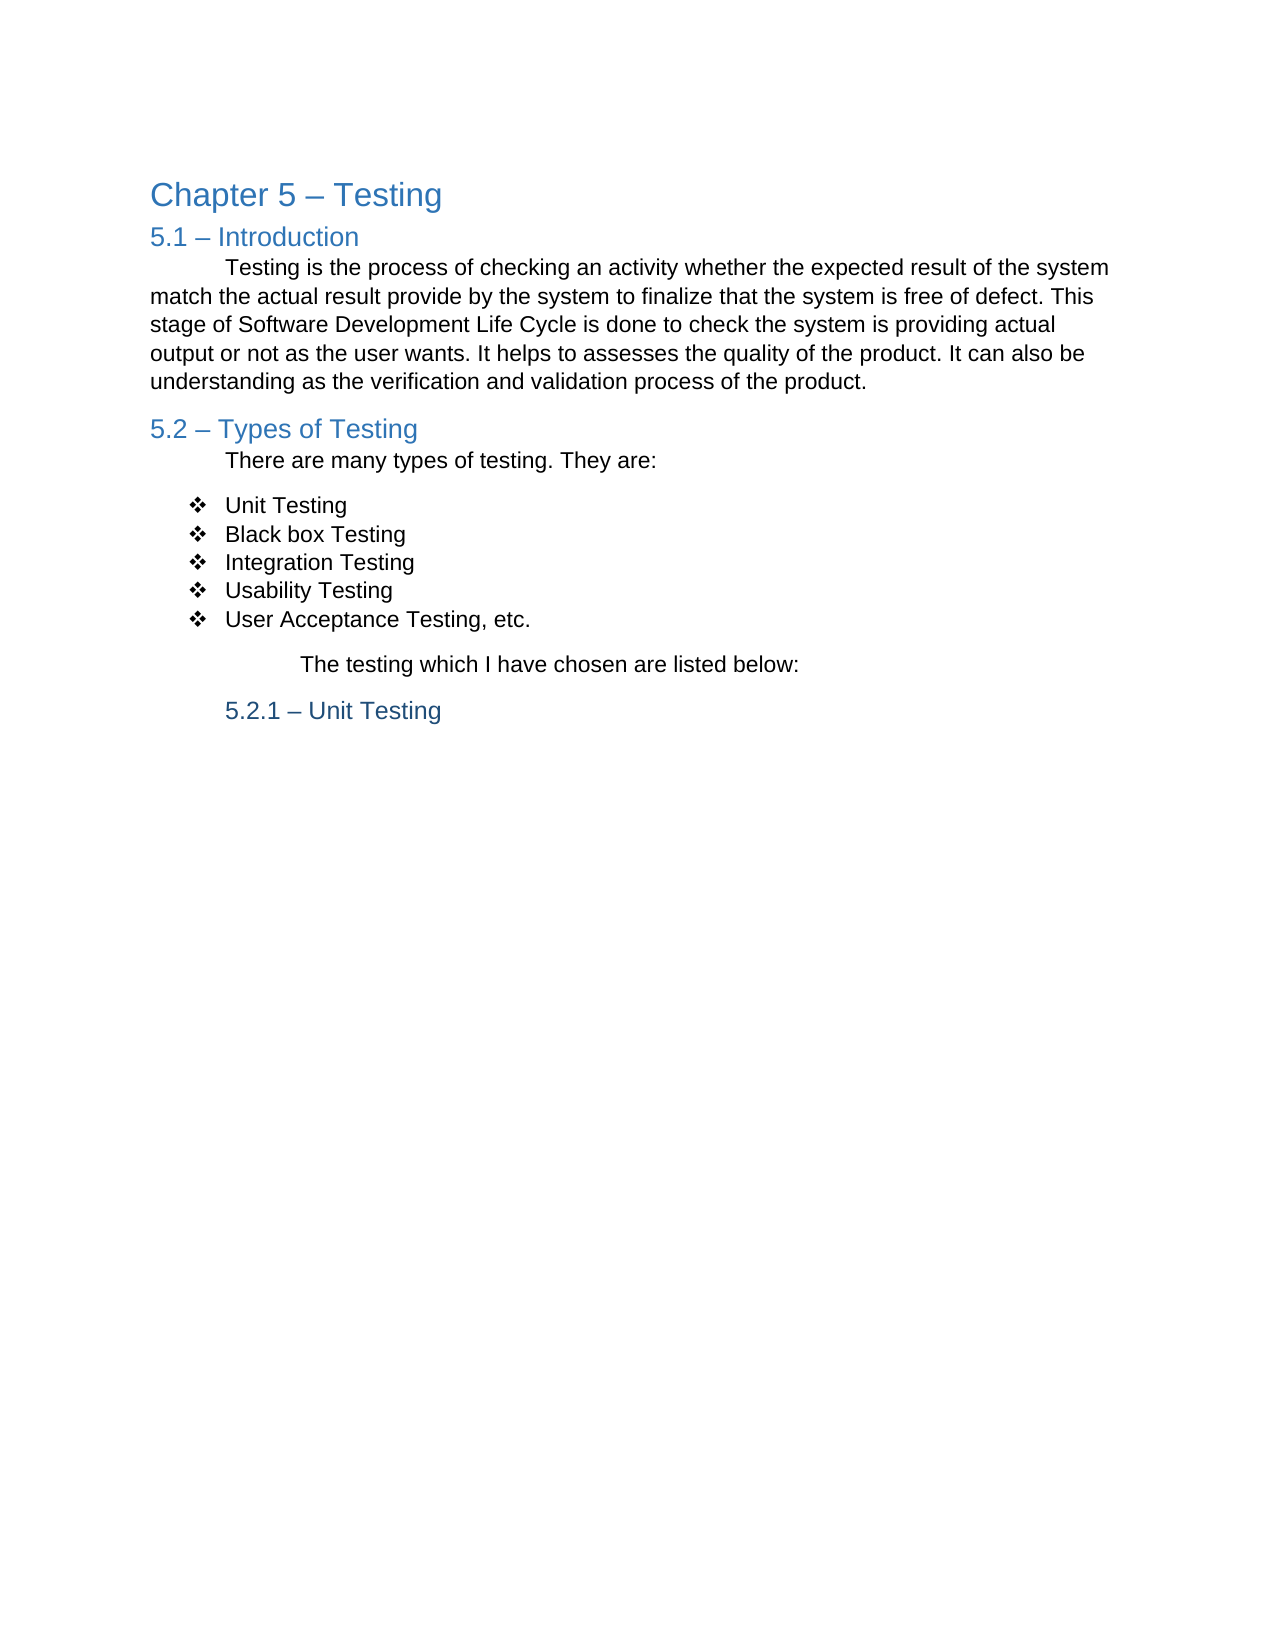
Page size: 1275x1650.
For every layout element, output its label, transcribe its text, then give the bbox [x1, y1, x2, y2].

list Black box Testing [187, 521, 1125, 547]
text Testing is the process of checking an activity whether the expected result of the system match the actual result provide by the system to finalize that the system is free of defect. This stage of Software Development Life Cycle is done to check the system is providing actual output or not as the user wants. It helps to assesses the quality of the product. It can also be understanding as the verification and validation process of the product. [150, 254, 1125, 394]
text There are many types of testing. They are: [150, 447, 1125, 473]
list Usability Testing [187, 577, 1125, 604]
list Integration Testing [187, 549, 1125, 575]
subtitle 5.1 – Introduction [150, 221, 1125, 252]
list User Acceptance Testing, etc. [187, 606, 1125, 632]
text The testing which I have chosen are listed below: [225, 651, 1125, 677]
subtitle 5.2.1 – Unit Testing [150, 696, 1125, 725]
list Unit Testing [187, 492, 1125, 518]
subtitle Chapter 5 – Testing [150, 175, 1125, 213]
subtitle 5.2 – Types of Testing [150, 413, 1125, 444]
